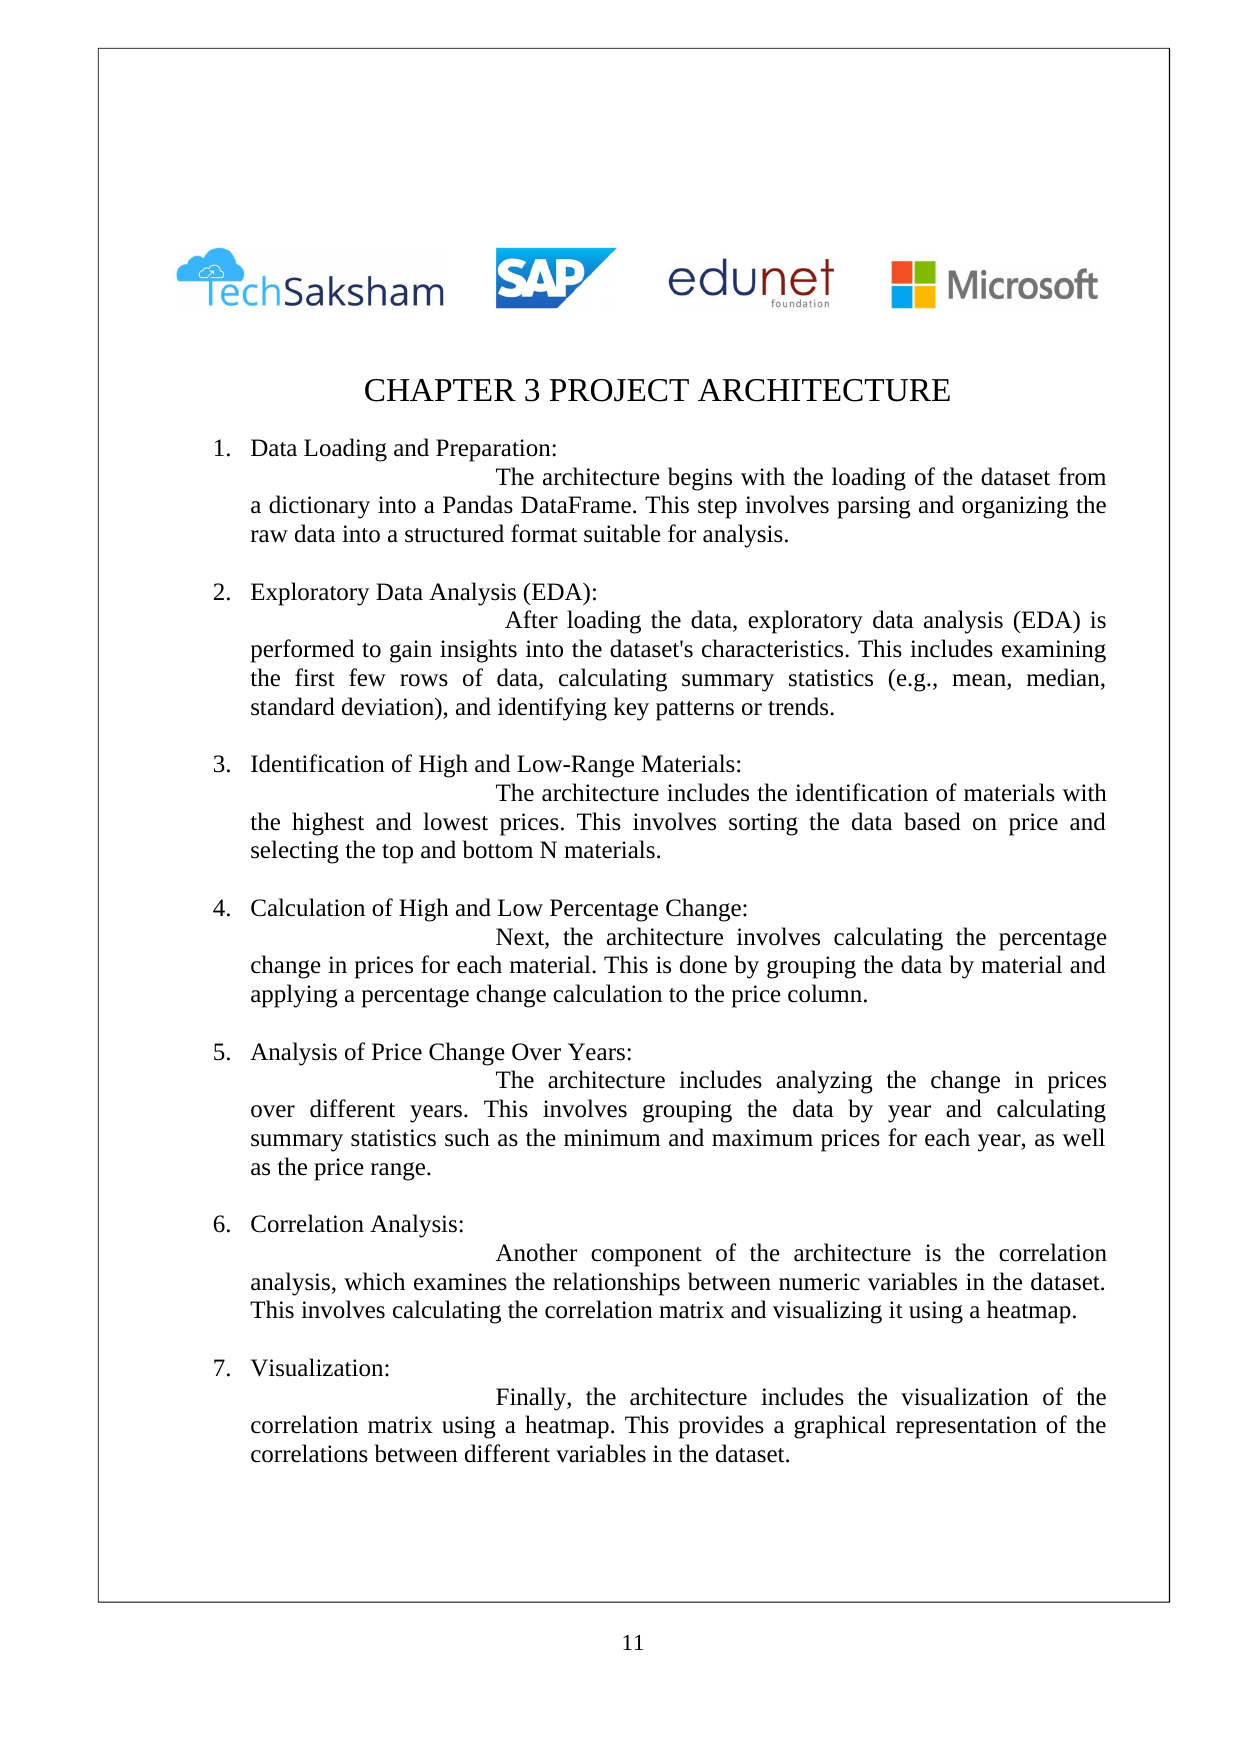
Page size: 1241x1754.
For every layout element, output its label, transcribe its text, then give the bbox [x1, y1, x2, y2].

list Identification of High and Low-Range Materials: [213, 749, 1107, 778]
list After loading the data, exploratory data analysis (EDA) is performed to gain insights into the dataset's characteristics. This includes examining the first few rows of data, calculating summary statistics (e.g., mean, median, standard deviation), and identifying key patterns or trends. [250, 606, 1107, 721]
list The architecture includes analyzing the change in prices over different years. This involves grouping the data by year and calculating summary statistics such as the minimum and maximum prices for each year, as well as the price range. [250, 1066, 1107, 1181]
list Finally, the architecture includes the visualization of the correlation matrix using a heatmap. This provides a graphical representation of the correlations between different variables in the dataset. [250, 1382, 1107, 1468]
list Calculation of High and Low Percentage Change: [213, 893, 1107, 922]
picture [665, 255, 835, 309]
picture [886, 255, 1101, 309]
list CHAPTER 3 PROJECT ARCHITECTURE [208, 371, 1107, 409]
list The architecture begins with the loading of the dataset from a dictionary into a Pandas DataFrame. This step involves parsing and organizing the raw data into a structured format suitable for analysis. [250, 462, 1107, 548]
list The architecture includes the identification of materials with the highest and lowest prices. This involves sorting the data based on price and selecting the top and bottom N materials. [250, 778, 1107, 864]
picture [170, 240, 448, 309]
list Next, the architecture involves calculating the percentage change in prices for each material. This is done by grouping the data by material and applying a percentage change calculation to the price column. [250, 922, 1107, 1008]
list Exploratory Data Analysis (EDA): [213, 577, 1107, 606]
list Analysis of Price Change Over Years: [213, 1037, 1107, 1066]
picture [495, 243, 618, 309]
list Visualization: [213, 1353, 1107, 1382]
list Correlation Analysis: [213, 1209, 1107, 1238]
list Data Loading and Preparation: [213, 433, 1107, 462]
list Another component of the architecture is the correlation analysis, which examines the relationships between numeric variables in the dataset. This involves calculating the correlation matrix and visualizing it using a heatmap. [250, 1238, 1107, 1324]
